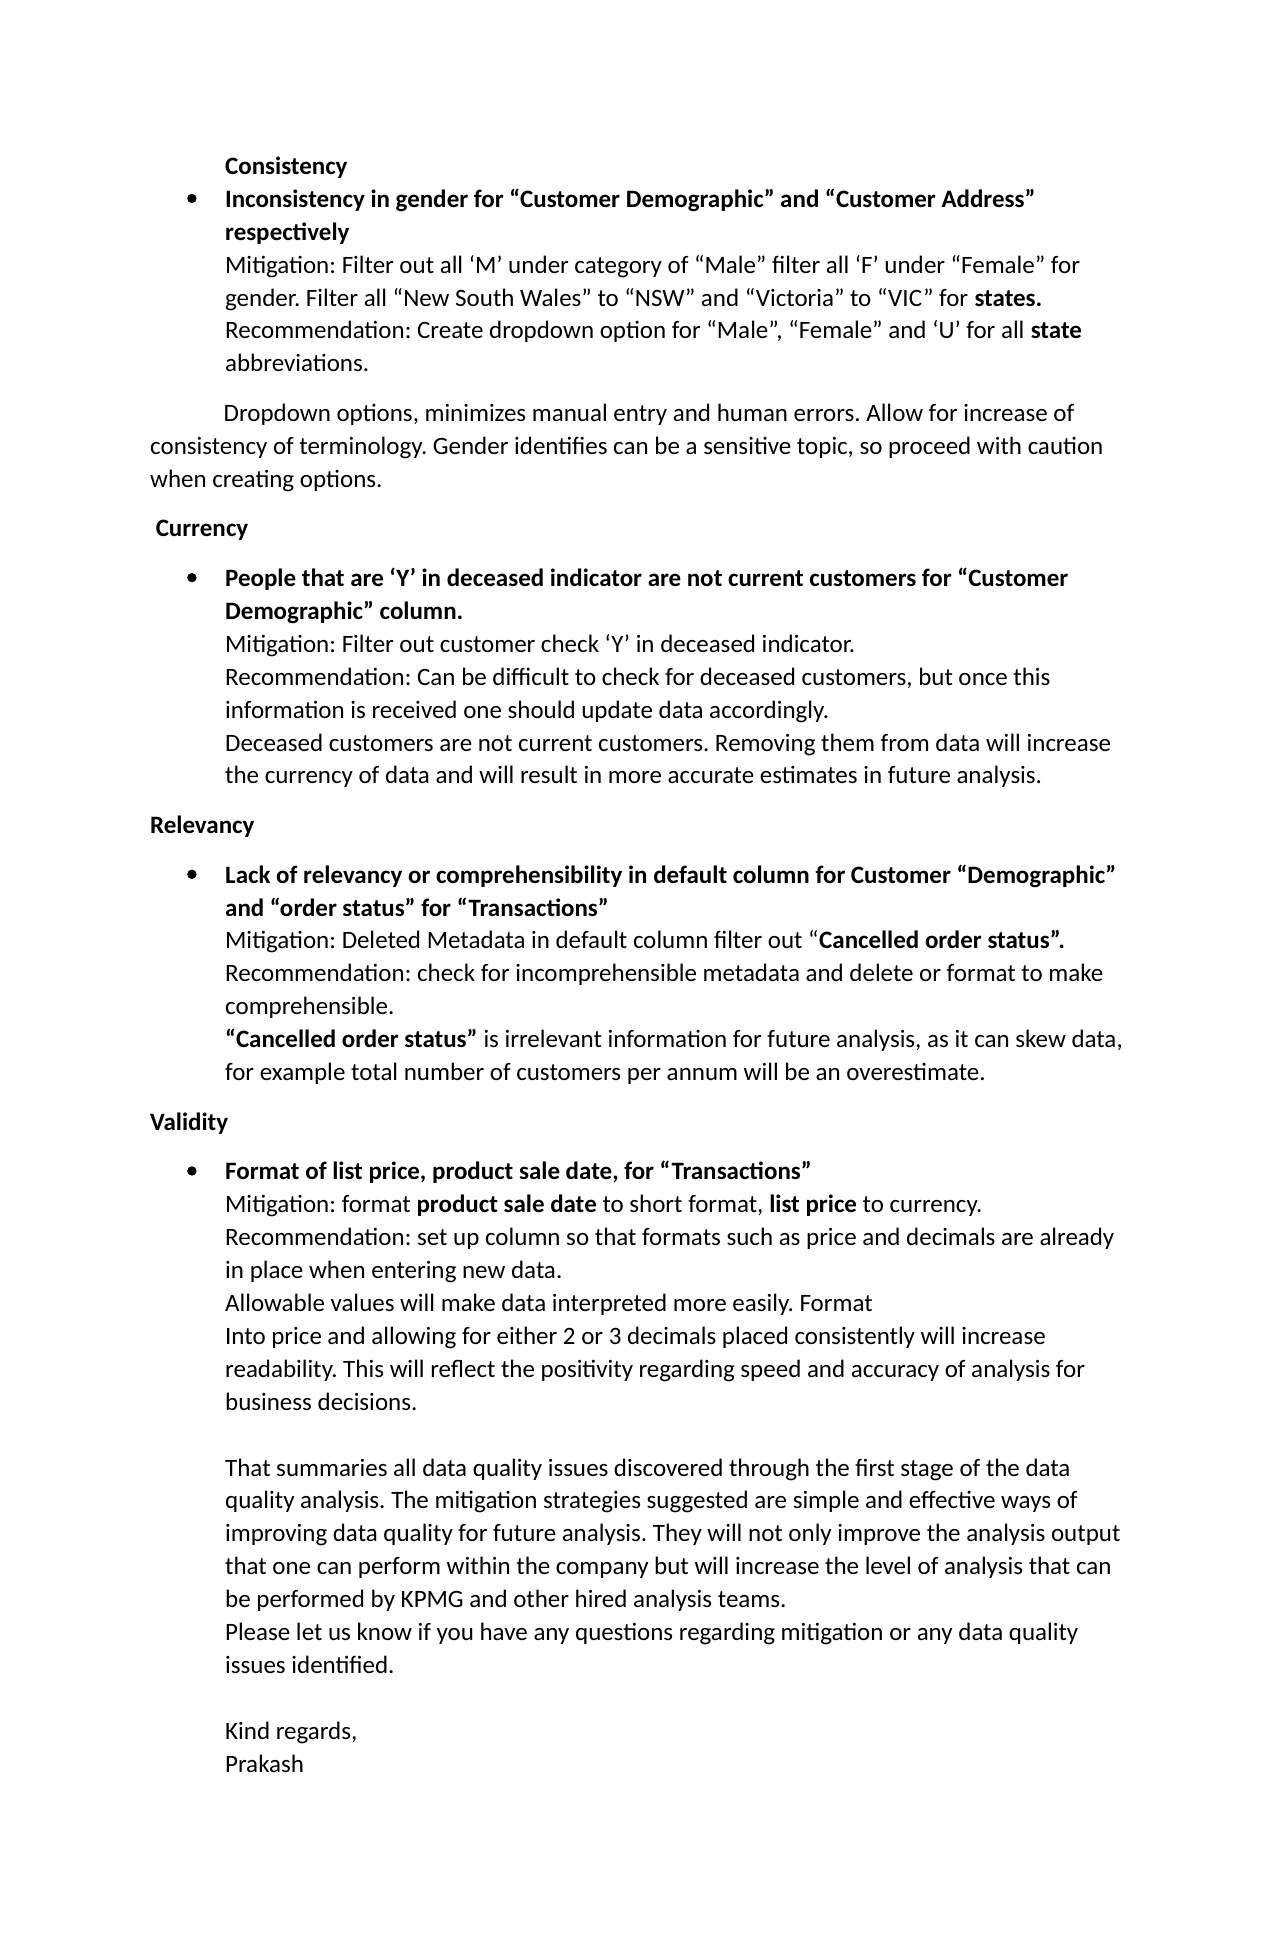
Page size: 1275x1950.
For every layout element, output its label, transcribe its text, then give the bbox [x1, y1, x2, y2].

list Mitigation: format product sale date to short format, list price to currency. [225, 1188, 1125, 1219]
list Prakash [225, 1748, 1125, 1778]
list Lack of relevancy or comprehensibility in default column for Customer “Demographic” and “order status” for “Transactions” [187, 859, 1125, 922]
text Validity [150, 1106, 1125, 1136]
list Consistency [225, 150, 1125, 181]
text Currency [150, 512, 1125, 543]
list Recommendation: check for incomprehensible metadata and delete or format to make comprehensible. [225, 957, 1125, 1021]
list Mitigation: Deleted Metadata in default column filter out “Cancelled order status”. [225, 924, 1125, 955]
list Format of list price, product sale date, for “Transactions” [187, 1155, 1125, 1186]
text Dropdown options, minimizes manual entry and human errors. Allow for increase of consistency of terminology. Gender identifies can be a sensitive topic, so proceed with caution when creating options. [150, 397, 1125, 493]
list Deceased customers are not current customers. Removing them from data will increase the currency of data and will result in more accurate estimates in future analysis. [225, 727, 1125, 790]
list Kind regards, [225, 1715, 1125, 1746]
list That summaries all data quality issues discovered through the first stage of the data quality analysis. The mitigation strategies suggested are simple and effective ways of improving data quality for future analysis. They will not only improve the analysis output that one can perform within the company but will increase the level of analysis that can be performed by KPMG and other hired analysis teams. [225, 1452, 1125, 1614]
list Mitigation: Filter out all ‘M’ under category of “Male” filter all ‘F’ under “Female” for gender. Filter all “New South Wales” to “NSW” and “Victoria” to “VIC” for states. Recommendation: Create dropdown option for “Male”, “Female” and ‘U’ for all state abbreviations. [225, 249, 1125, 378]
list Recommendation: set up column so that formats such as price and decimals are already in place when entering new data. [225, 1221, 1125, 1285]
list Inconsistency in gender for “Customer Demographic” and “Customer Address” respectively [187, 183, 1125, 246]
list Into price and allowing for either 2 or 3 decimals placed consistently will increase readability. This will reflect the positivity regarding speed and accuracy of analysis for business decisions. [225, 1320, 1125, 1416]
list Mitigation: Filter out customer check ‘Y’ in deceased indicator. [225, 628, 1125, 658]
list Please let us know if you have any questions regarding mitigation or any data quality issues identified. [225, 1616, 1125, 1680]
list People that are ‘Y’ in deceased indicator are not current customers for “Customer Demographic” column. [187, 562, 1125, 626]
list “Cancelled order status” is irrelevant information for future analysis, as it can skew data, for example total number of customers per annum will be an overestimate. [225, 1023, 1125, 1087]
list Allowable values will make data interpreted more easily. Format [225, 1287, 1125, 1318]
list Recommendation: Can be difficult to check for deceased customers, but once this information is received one should update data accordingly. [225, 661, 1125, 724]
text Relevancy [150, 809, 1125, 840]
